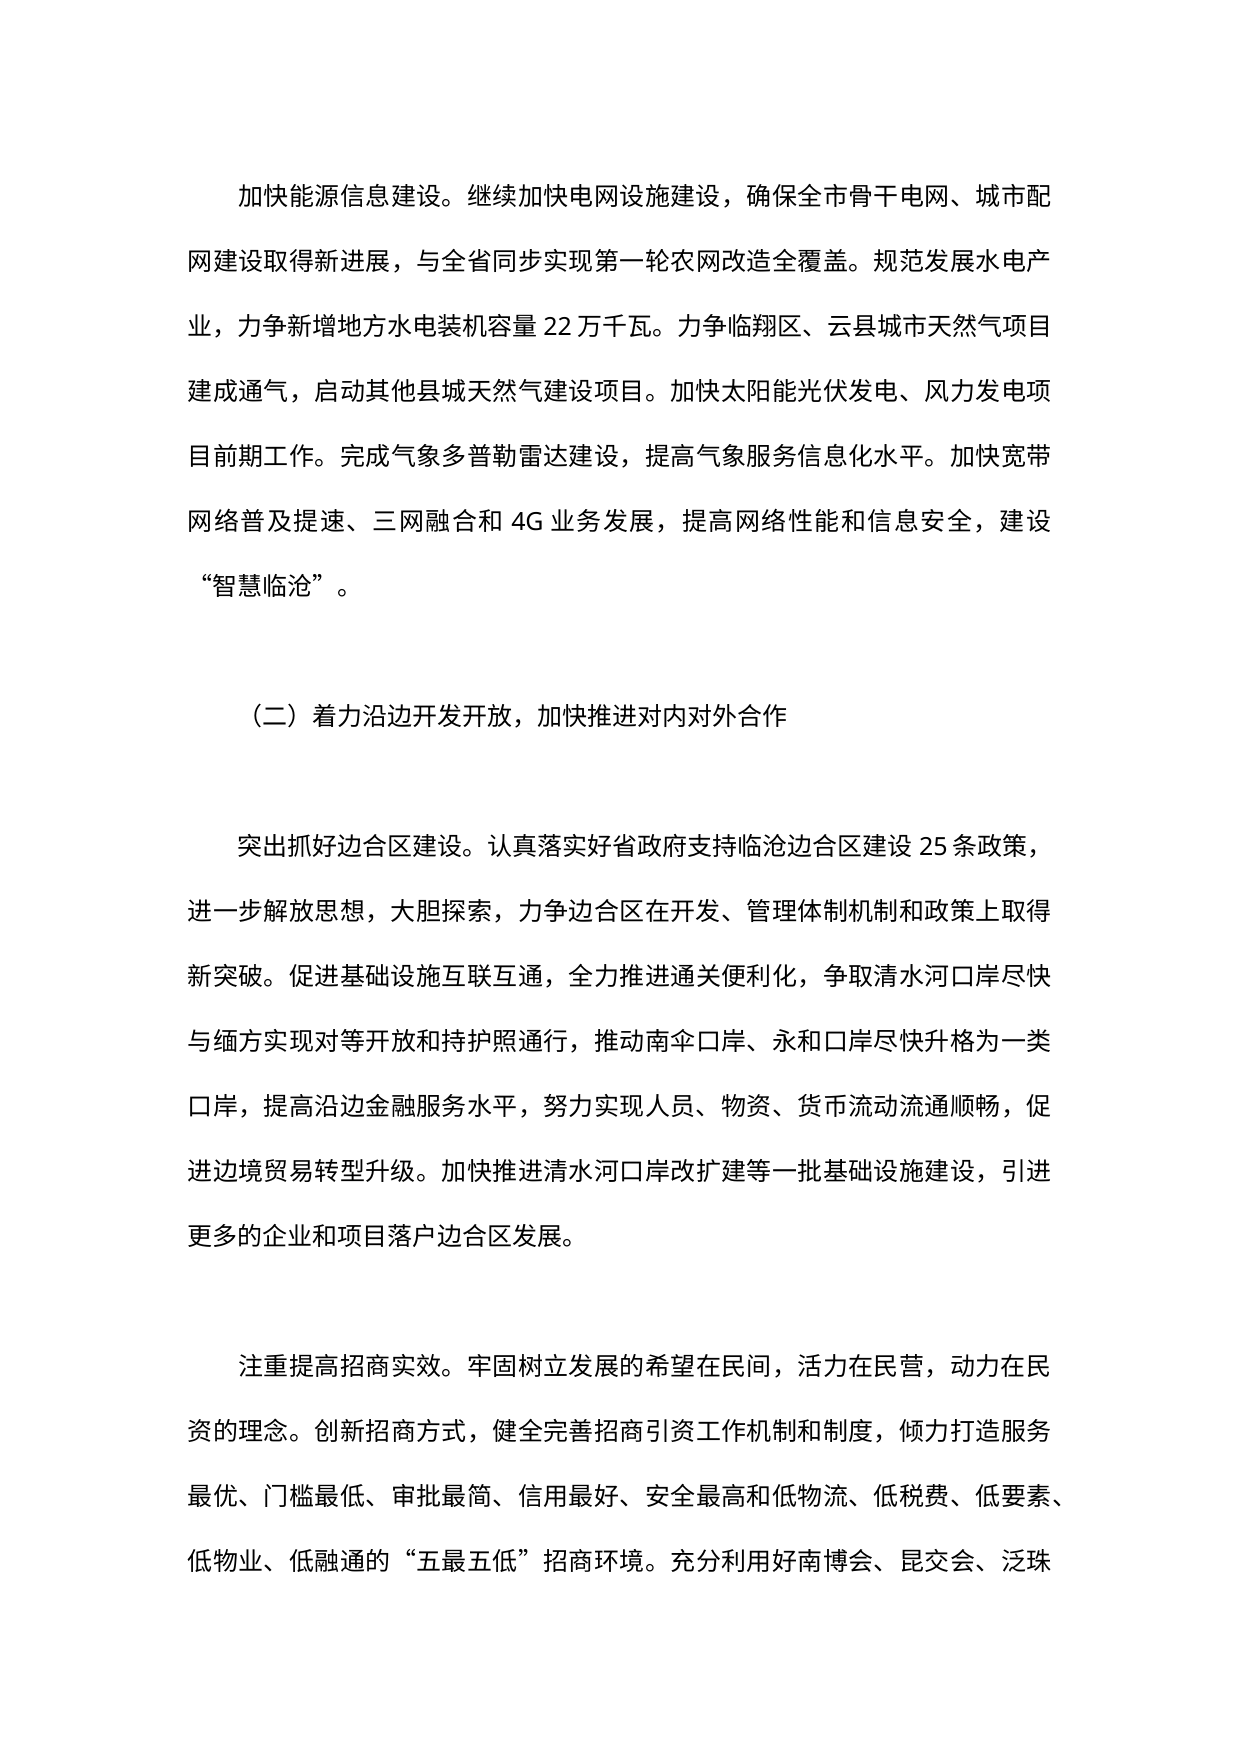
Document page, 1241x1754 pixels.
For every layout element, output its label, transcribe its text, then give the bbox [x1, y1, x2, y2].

text （二）着力沿边开发开放，加快推进对内对外合作 [187, 682, 1053, 747]
text 加快能源信息建设。继续加快电网设施建设，确保全市骨干电网、城市配网建设取得新进展，与全省同步实现第一轮农网改造全覆盖。规范发展水电产业，力争新增地方水电装机容量22万千瓦。力争临翔区、云县城市天然气项目建成通气，启动其他县城天然气建设项目。加快太阳能光伏发电、风力发电项目前期工作。完成气象多普勒雷达建设，提高气象服务信息化水平。加快宽带网络普及提速、三网融合和4G业务发展，提高网络性能和信息安全，建设“智慧临沧”。 [187, 162, 1053, 617]
text 突出抓好边合区建设。认真落实好省政府支持临沧边合区建设25条政策，进一步解放思想，大胆探索，力争边合区在开发、管理体制机制和政策上取得新突破。促进基础设施互联互通，全力推进通关便利化，争取清水河口岸尽快与缅方实现对等开放和持护照通行，推动南伞口岸、永和口岸尽快升格为一类口岸，提高沿边金融服务水平，努力实现人员、物资、货币流动流通顺畅，促进边境贸易转型升级。加快推进清水河口岸改扩建等一批基础设施建设，引进更多的企业和项目落户边合区发展。 [187, 812, 1053, 1267]
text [187, 1332, 1053, 1592]
